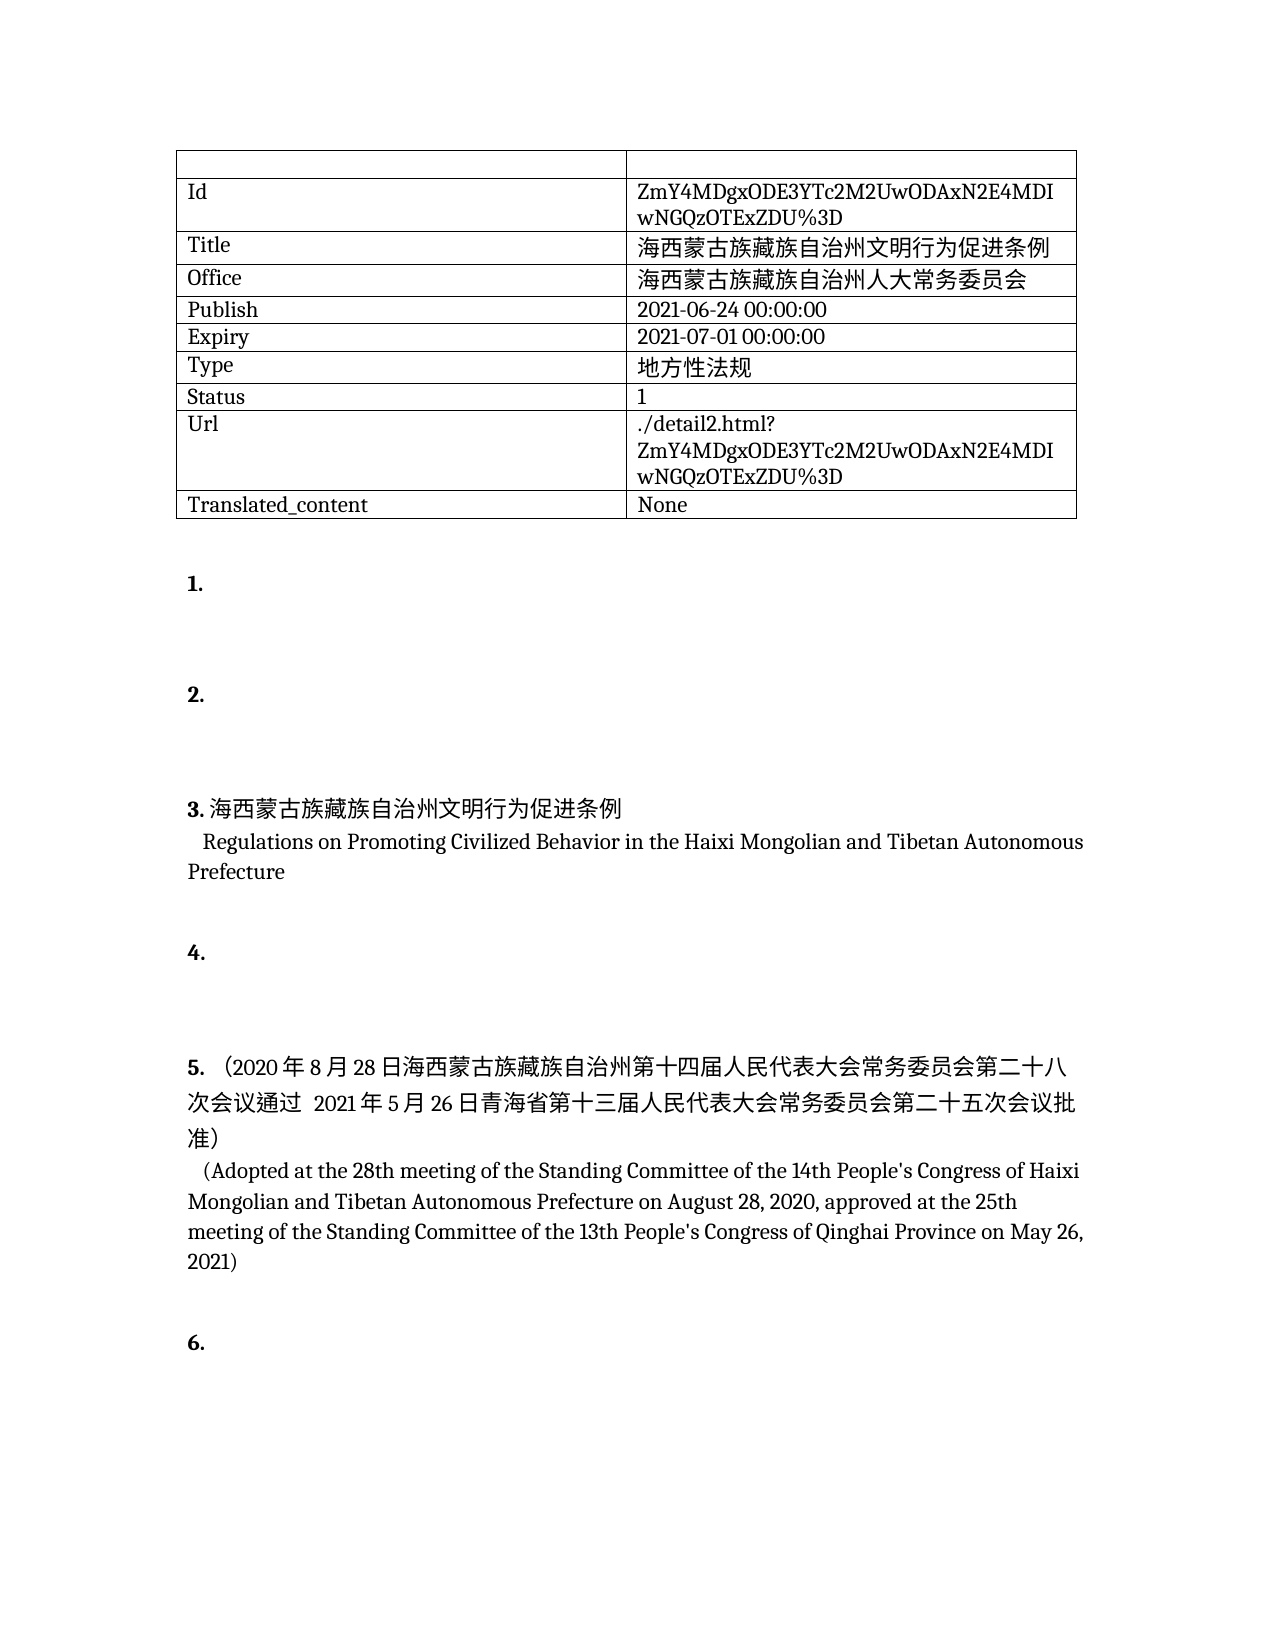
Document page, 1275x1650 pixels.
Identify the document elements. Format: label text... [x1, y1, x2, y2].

table_cell 海西蒙古族藏族自治州文明行为促进条例 [627, 232, 1076, 263]
text 4. [187, 940, 1087, 1027]
table_cell Id [177, 179, 626, 231]
table_cell Title [177, 232, 626, 263]
table_cell 地方性法规 [627, 352, 1076, 383]
table_cell 2021-07-01 00:00:00 [627, 324, 1076, 351]
table_cell 海西蒙古族藏族自治州人大常务委员会 [627, 265, 1076, 296]
text 1. ﻿ [187, 570, 1087, 657]
table_cell None [627, 491, 1076, 518]
table_cell Url [177, 411, 626, 490]
text 2. [187, 682, 1087, 769]
table_cell Translated_content [177, 491, 626, 518]
table_cell Expiry [177, 324, 626, 351]
table_cell Office [177, 265, 626, 296]
text 6. [187, 1330, 1087, 1417]
table_header [177, 151, 626, 177]
table_cell 2021-06-24 00:00:00 [627, 297, 1076, 323]
table_cell Status [177, 384, 626, 410]
table_header [627, 151, 1076, 177]
text 3. 海西蒙古族藏族自治州文明行为促进条例 Regulations on Promoting Civilized Behavior in the Haixi Mongolian and Tibetan Autonomous Prefecture [187, 793, 1087, 915]
table_cell Publish [177, 297, 626, 323]
table_cell 1 [627, 384, 1076, 410]
table_cell ./detail2.html?ZmY4MDgxODE3YTc2M2UwODAxN2E4MDIwNGQzOTExZDU%3D [627, 411, 1076, 490]
table_cell ZmY4MDgxODE3YTc2M2UwODAxN2E4MDIwNGQzOTExZDU%3D [627, 179, 1076, 231]
text 5. （2020年8月28日海西蒙古族藏族自治州第十四届人民代表大会常务委员会第二十八次会议通过 2021年5月26日青海省第十三届人民代表大会常务委员会第二十五次会议批准） (Adopted at the 28th meeting of the Standing Committee of the 14th People's Congress of Haixi Mongolian and Tibetan Autonomous Prefecture on August 28, 2020, approved at the 25th meeting of the Standing Committee of the 13th People's Congress of Qinghai Province on May 26, 2021) [187, 1051, 1087, 1306]
table_cell Type [177, 352, 626, 383]
